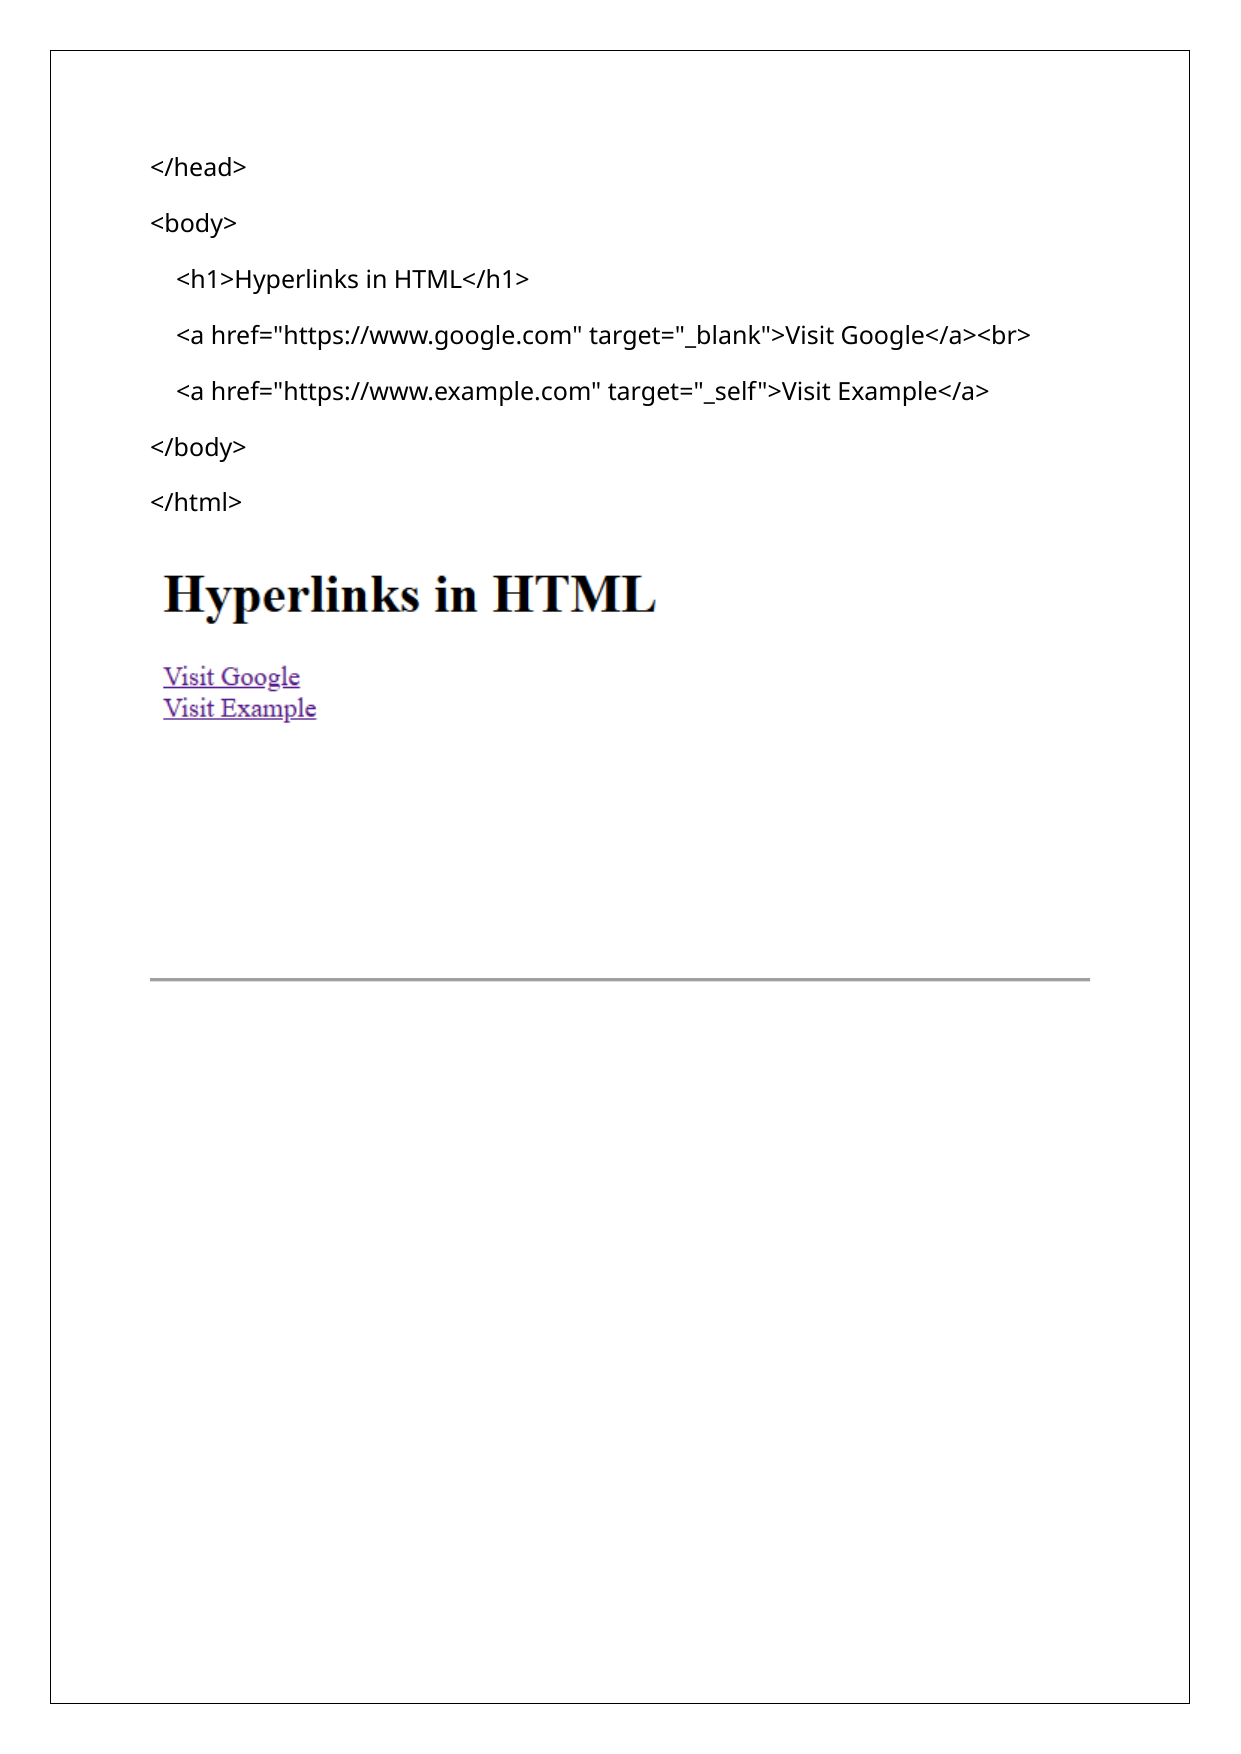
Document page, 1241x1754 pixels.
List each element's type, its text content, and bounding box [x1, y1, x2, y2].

text <body> [150, 206, 1090, 240]
text </head> [150, 150, 1090, 184]
text <a href="https://www.example.com" target="_self">Visit Example</a> [150, 373, 1090, 407]
text <a href="https://www.google.com" target="_blank">Visit Google</a><br> [150, 317, 1090, 352]
text </body> [150, 429, 1090, 463]
text <h1>Hyperlinks in HTML</h1> [150, 262, 1090, 296]
picture [150, 540, 1091, 957]
text </html> [150, 485, 1090, 519]
